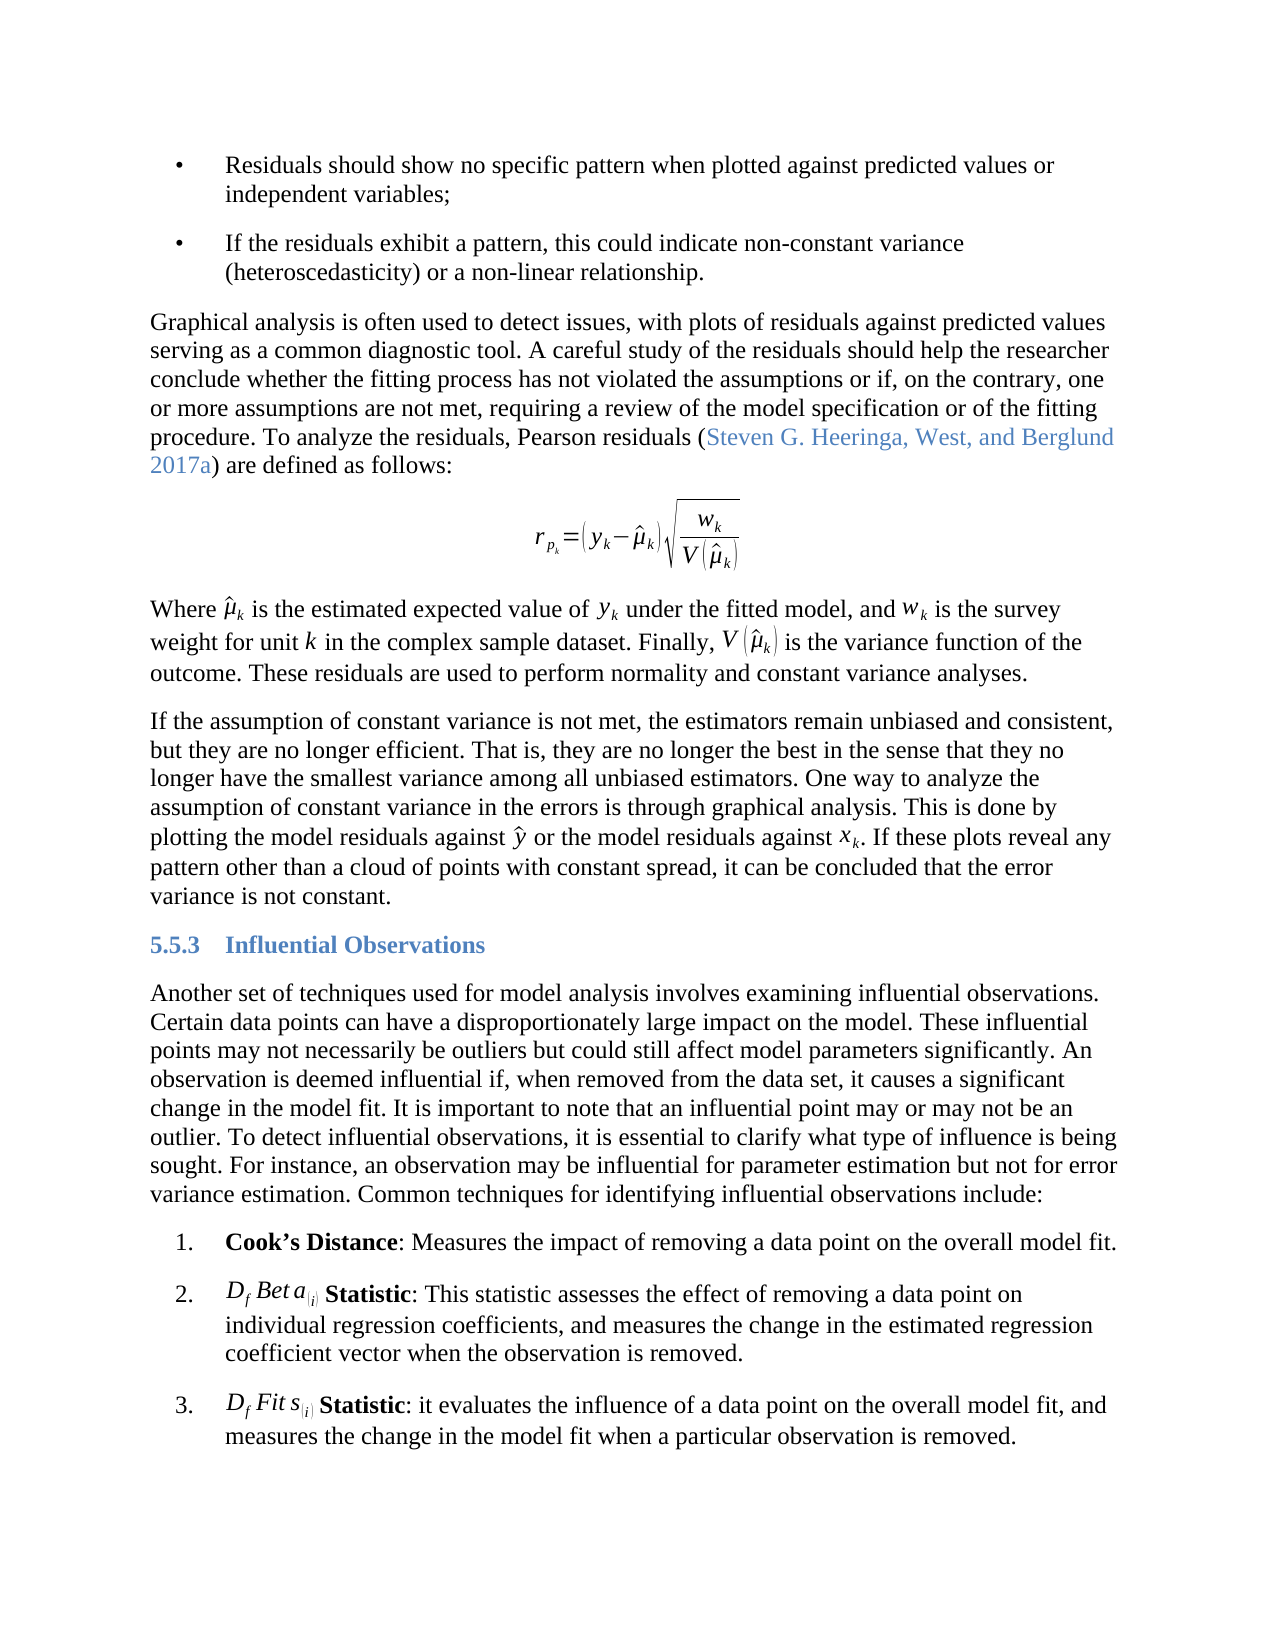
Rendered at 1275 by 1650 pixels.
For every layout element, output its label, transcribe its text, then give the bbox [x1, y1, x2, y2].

list Residuals should show no specific pattern when plotted against predicted values or independent variables; [175, 150, 1125, 207]
list Statistic: This statistic assesses the effect of removing a data point on individual regression coefficients, and measures the change in the estimated regression coefficient vector when the observation is removed. [175, 1276, 1125, 1367]
list Cook’s Distance: Measures the impact of removing a data point on the overall model fit. [175, 1227, 1125, 1256]
list If the residuals exhibit a pattern, this could indicate non-constant variance (heteroscedasticity) or a non-linear relationship. [175, 228, 1125, 286]
text Another set of techniques used for model analysis involves examining influential observations. Certain data points can have a disproportionately large impact on the model. These influential points may not necessarily be outliers but could still affect model parameters significantly. An observation is deemed influential if, when removed from the data set, it causes a significant change in the model fit. It is important to note that an influential point may or may not be an outlier. To detect influential observations, it is essential to clarify what type of influence is being sought. For instance, an observation may be influential for parameter estimation but not for error variance estimation. Common techniques for identifying influential observations include: [150, 978, 1125, 1208]
subtitle 5.5.3 Influential Observations [150, 931, 1125, 959]
text If the assumption of constant variance is not met, the estimators remain unbiased and consistent, but they are no longer efficient. That is, they are no longer the best in the sense that they no longer have the smallest variance among all unbiased estimators. One way to analyze the assumption of constant variance in the errors is through graphical analysis. This is done by plotting the model residuals against or the model residuals against . If these plots reveal any pattern other than a cloud of points with constant spread, it can be concluded that the error variance is not constant. [150, 706, 1125, 910]
list Statistic: it evaluates the influence of a data point on the overall model fit, and measures the change in the model fit when a particular observation is removed. [175, 1388, 1125, 1450]
text Graphical analysis is often used to detect issues, with plots of residuals against predicted values serving as a common diagnostic tool. A careful study of the residuals should help the researcher conclude whether the fitting process has not violated the assumptions or if, on the contrary, one or more assumptions are not met, requiring a review of the model specification or of the fitting procedure. To analyze the residuals, Pearson residuals (Steven G. Heeringa, West, and Berglund 2017a) are defined as follows: [150, 307, 1125, 479]
text Where is the estimated expected value of under the fitted model, and is the survey weight for unit in the complex sample dataset. Finally, is the variance function of the outcome. These residuals are used to perform normality and constant variance analyses. [150, 592, 1125, 687]
